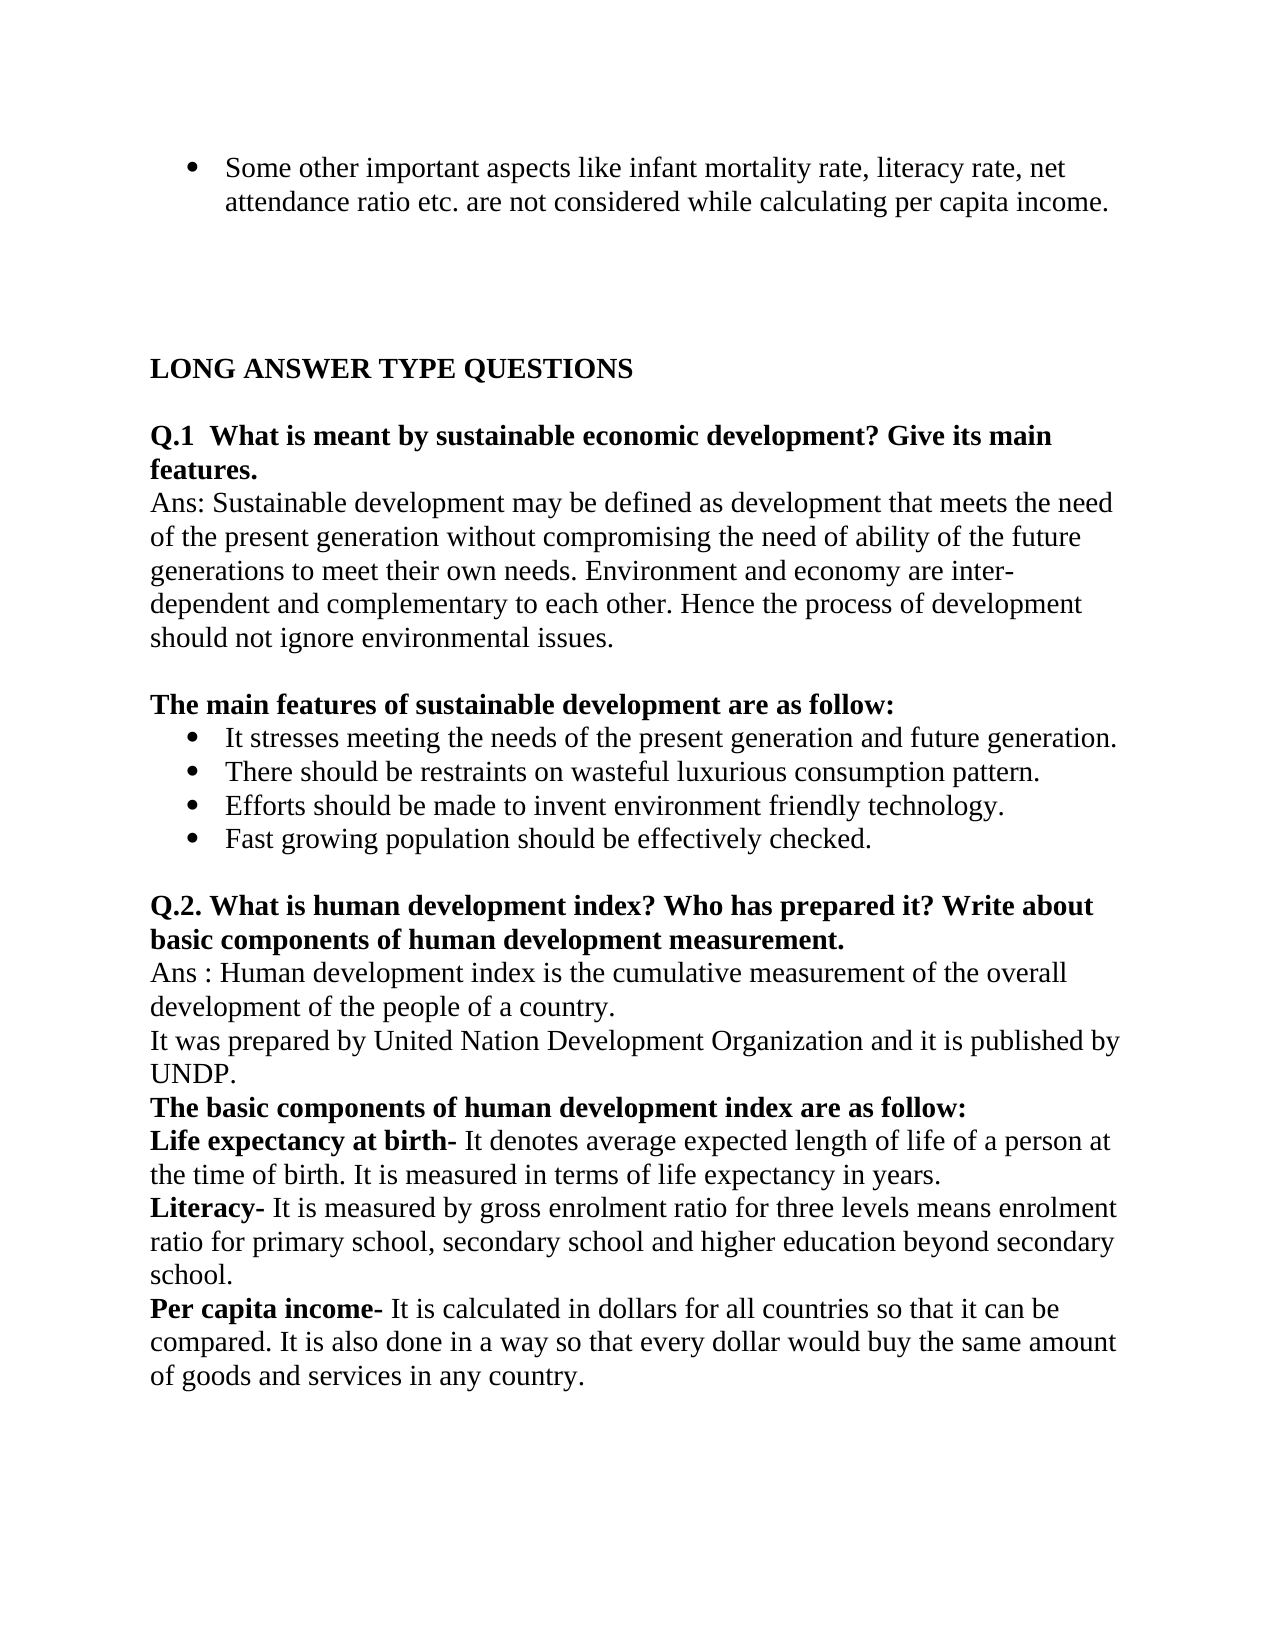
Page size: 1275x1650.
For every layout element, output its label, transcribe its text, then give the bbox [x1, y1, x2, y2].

text The main features of sustainable development are as follow: [150, 687, 1125, 720]
text Life expectancy at birth- It denotes average expected length of life of a person at the time of birth. It is measured in terms of life expectancy in years. [150, 1123, 1125, 1190]
text The basic components of human development index are as follow: [150, 1090, 1125, 1123]
text Ans : Human development index is the cumulative measurement of the overall development of the people of a country. [150, 956, 1125, 1023]
text Literacy- It is measured by gross enrolment ratio for three levels means enrolment ratio for primary school, secondary school and higher education beyond secondary school. [150, 1190, 1125, 1291]
text Per capita income- It is calculated in dollars for all countries so that it can be compared. It is also done in a way so that every dollar would buy the same amount of goods and services in any country. [150, 1291, 1125, 1392]
text Q.2. What is human development index? Who has prepared it? Write about basic components of human development measurement. [150, 888, 1125, 956]
list There should be restraints on wasteful luxurious consumption pattern. [187, 754, 1125, 788]
text Q.1 What is meant by sustainable economic development? Give its main features. [150, 418, 1125, 486]
list It stresses meeting the needs of the present generation and future generation. [187, 720, 1125, 754]
text Ans: Sustainable development may be defined as development that meets the need of the present generation without compromising the need of ability of the future generations to meet their own needs. Environment and economy are inter-dependent and complementary to each other. Hence the process of development should not ignore environmental issues. [150, 486, 1125, 653]
list Efforts should be made to invent environment friendly technology. [187, 788, 1125, 821]
list Fast growing population should be effectively checked. [187, 821, 1125, 855]
list Some other important aspects like infant mortality rate, literacy rate, net attendance ratio etc. are not considered while calculating per capita income. [187, 150, 1125, 217]
text LONG ANSWER TYPE QUESTIONS [150, 351, 1125, 385]
text It was prepared by United Nation Development Organization and it is published by UNDP. [150, 1023, 1125, 1090]
